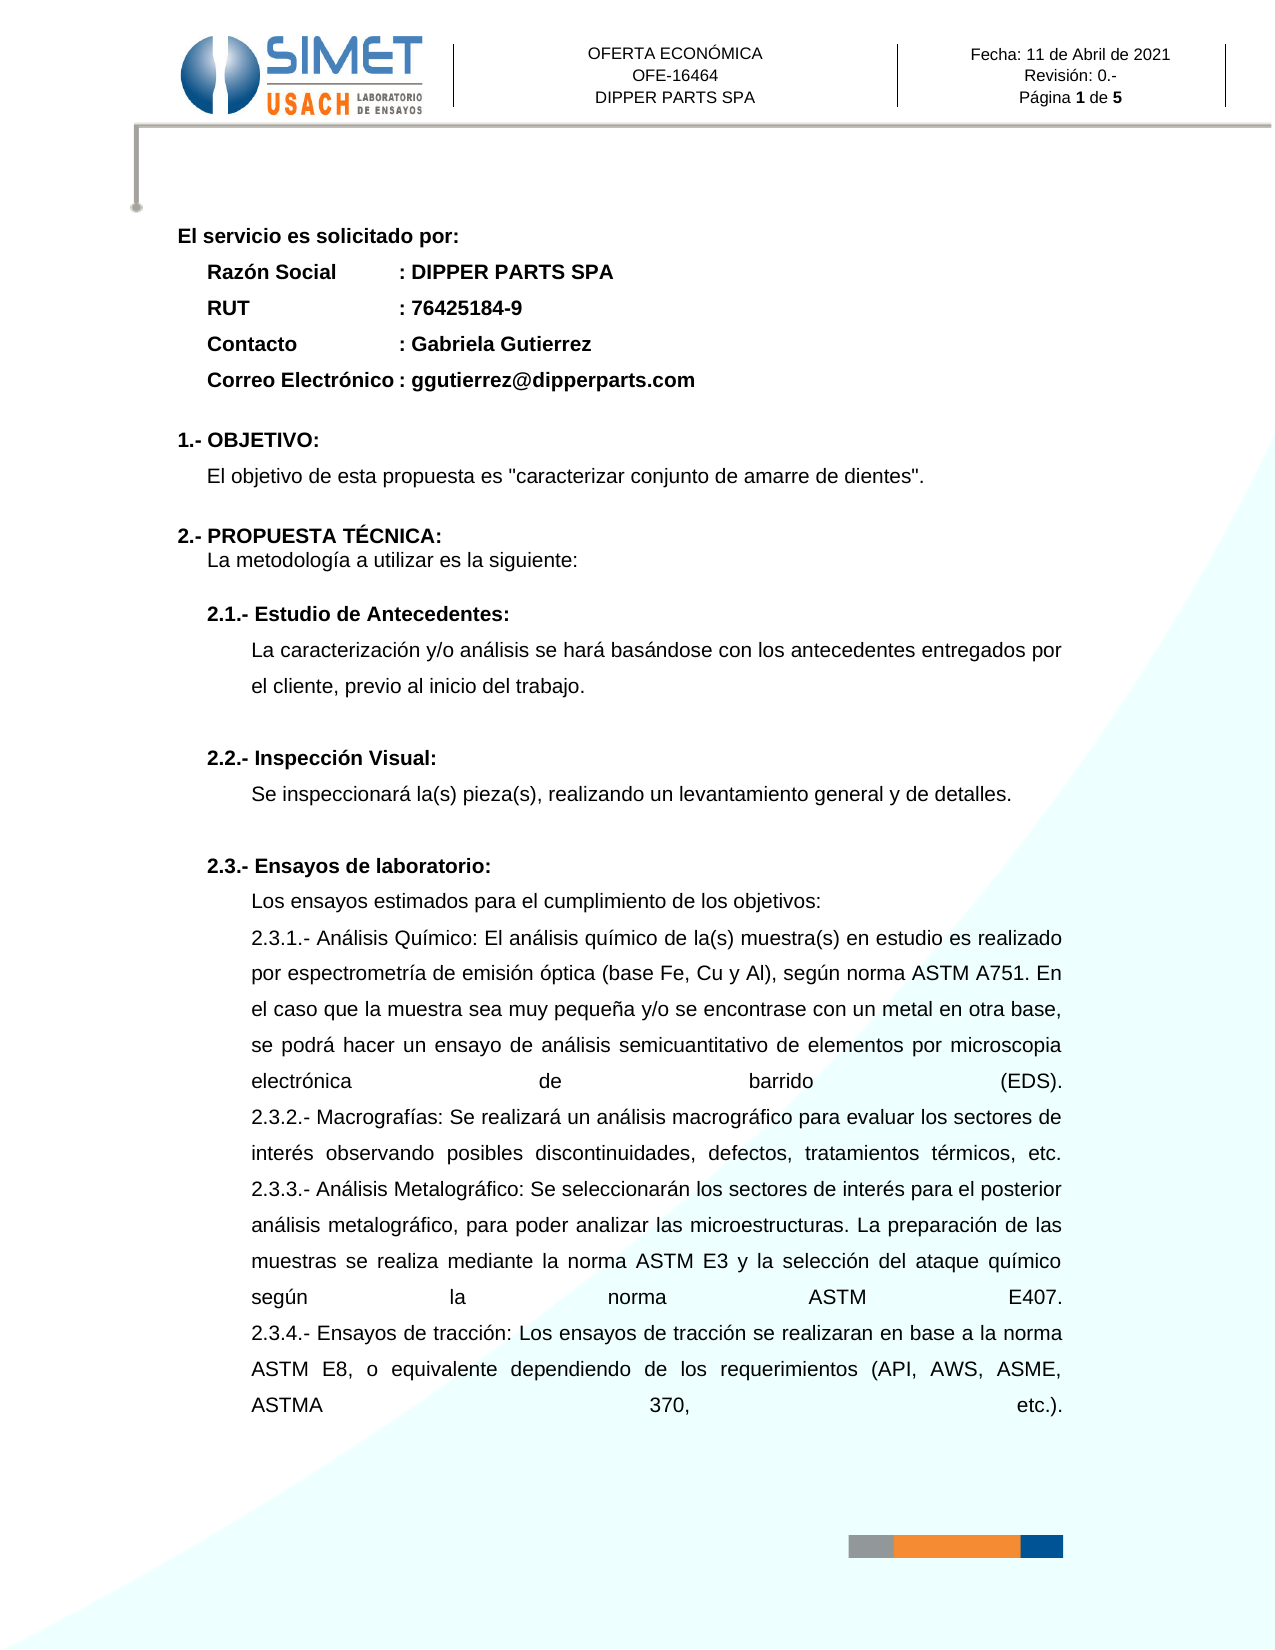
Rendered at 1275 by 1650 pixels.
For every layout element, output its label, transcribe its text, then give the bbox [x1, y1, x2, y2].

text Contacto : Gabriela Gutierrez [207, 332, 1063, 356]
text 2.1.- Estudio de Antecedentes: [207, 602, 1063, 626]
text Correo Electrónico : ggutierrez@dipperparts.com [207, 368, 1063, 392]
text La caracterización y/o análisis se hará basándose con los antecedentes entregados por el cliente, previo al inicio del trabajo. [251, 638, 1063, 698]
text El objetivo de esta propuesta es "caracterizar conjunto de amarre de dientes". [207, 463, 1063, 487]
text 2.2.- Inspección Visual: [207, 746, 1063, 769]
picture [126, 22, 1272, 219]
text 1.- OBJETIVO: [177, 428, 1063, 452]
text 2.- PROPUESTA TÉCNICA: [177, 523, 1063, 547]
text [251, 925, 1063, 1416]
text El servicio es solicitado por: [177, 224, 1063, 248]
text 2.3.- Ensayos de laboratorio: [207, 853, 1063, 877]
text La metodología a utilizar es la siguiente: [207, 547, 1063, 571]
text Se inspeccionará la(s) pieza(s), realizando un levantamiento general y de detalles. [251, 782, 1063, 806]
text Razón Social : DIPPER PARTS SPA [207, 260, 1063, 284]
text RUT : 76425184-9 [207, 296, 1063, 320]
text Los ensayos estimados para el cumplimiento de los objetivos: [251, 889, 1063, 913]
